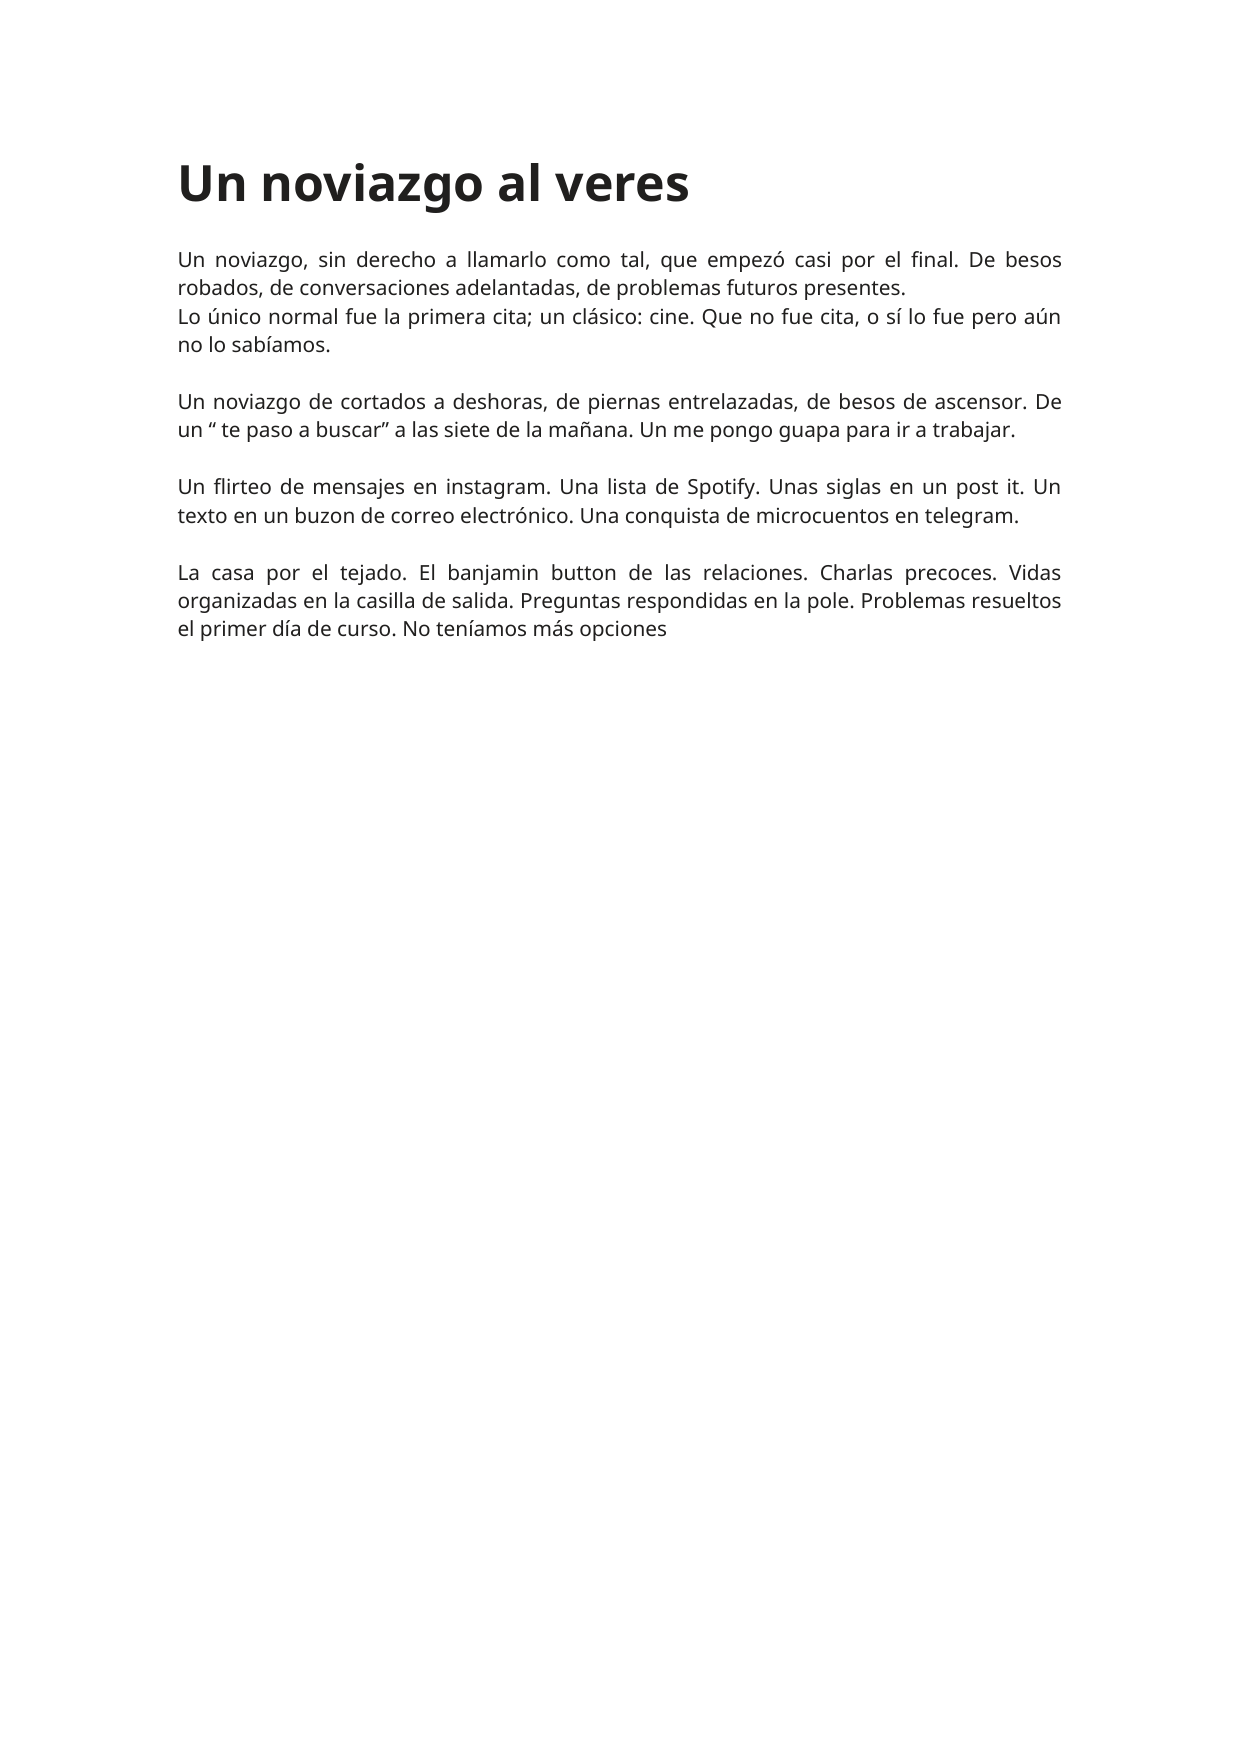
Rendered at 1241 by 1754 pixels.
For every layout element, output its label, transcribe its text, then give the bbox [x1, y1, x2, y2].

text La casa por el tejado. El banjamin button de las relaciones. Charlas precoces. Vidas organizadas en la casilla de salida. Preguntas respondidas en la pole. Problemas resueltos el primer día de curso. No teníamos más opciones [177, 558, 1063, 643]
text Un noviazgo de cortados a deshoras, de piernas entrelazadas, de besos de ascensor. De un “ te paso a buscar” a las siete de la mañana. Un me pongo guapa para ir a trabajar. [177, 387, 1063, 444]
text Un flirteo de mensajes en instagram. Una lista de Spotify. Unas siglas en un post it. Un texto en un buzon de correo electrónico. Una conquista de microcuentos en telegram. [177, 472, 1063, 529]
text Un noviazgo, sin derecho a llamarlo como tal, que empezó casi por el final. De besos robados, de conversaciones adelantadas, de problemas futuros presentes. [177, 245, 1063, 302]
text Un noviazgo al veres [177, 148, 1063, 216]
text Lo único normal fue la primera cita; un clásico: cine. Que no fue cita, o sí lo fue pero aún no lo sabíamos. [177, 302, 1063, 359]
